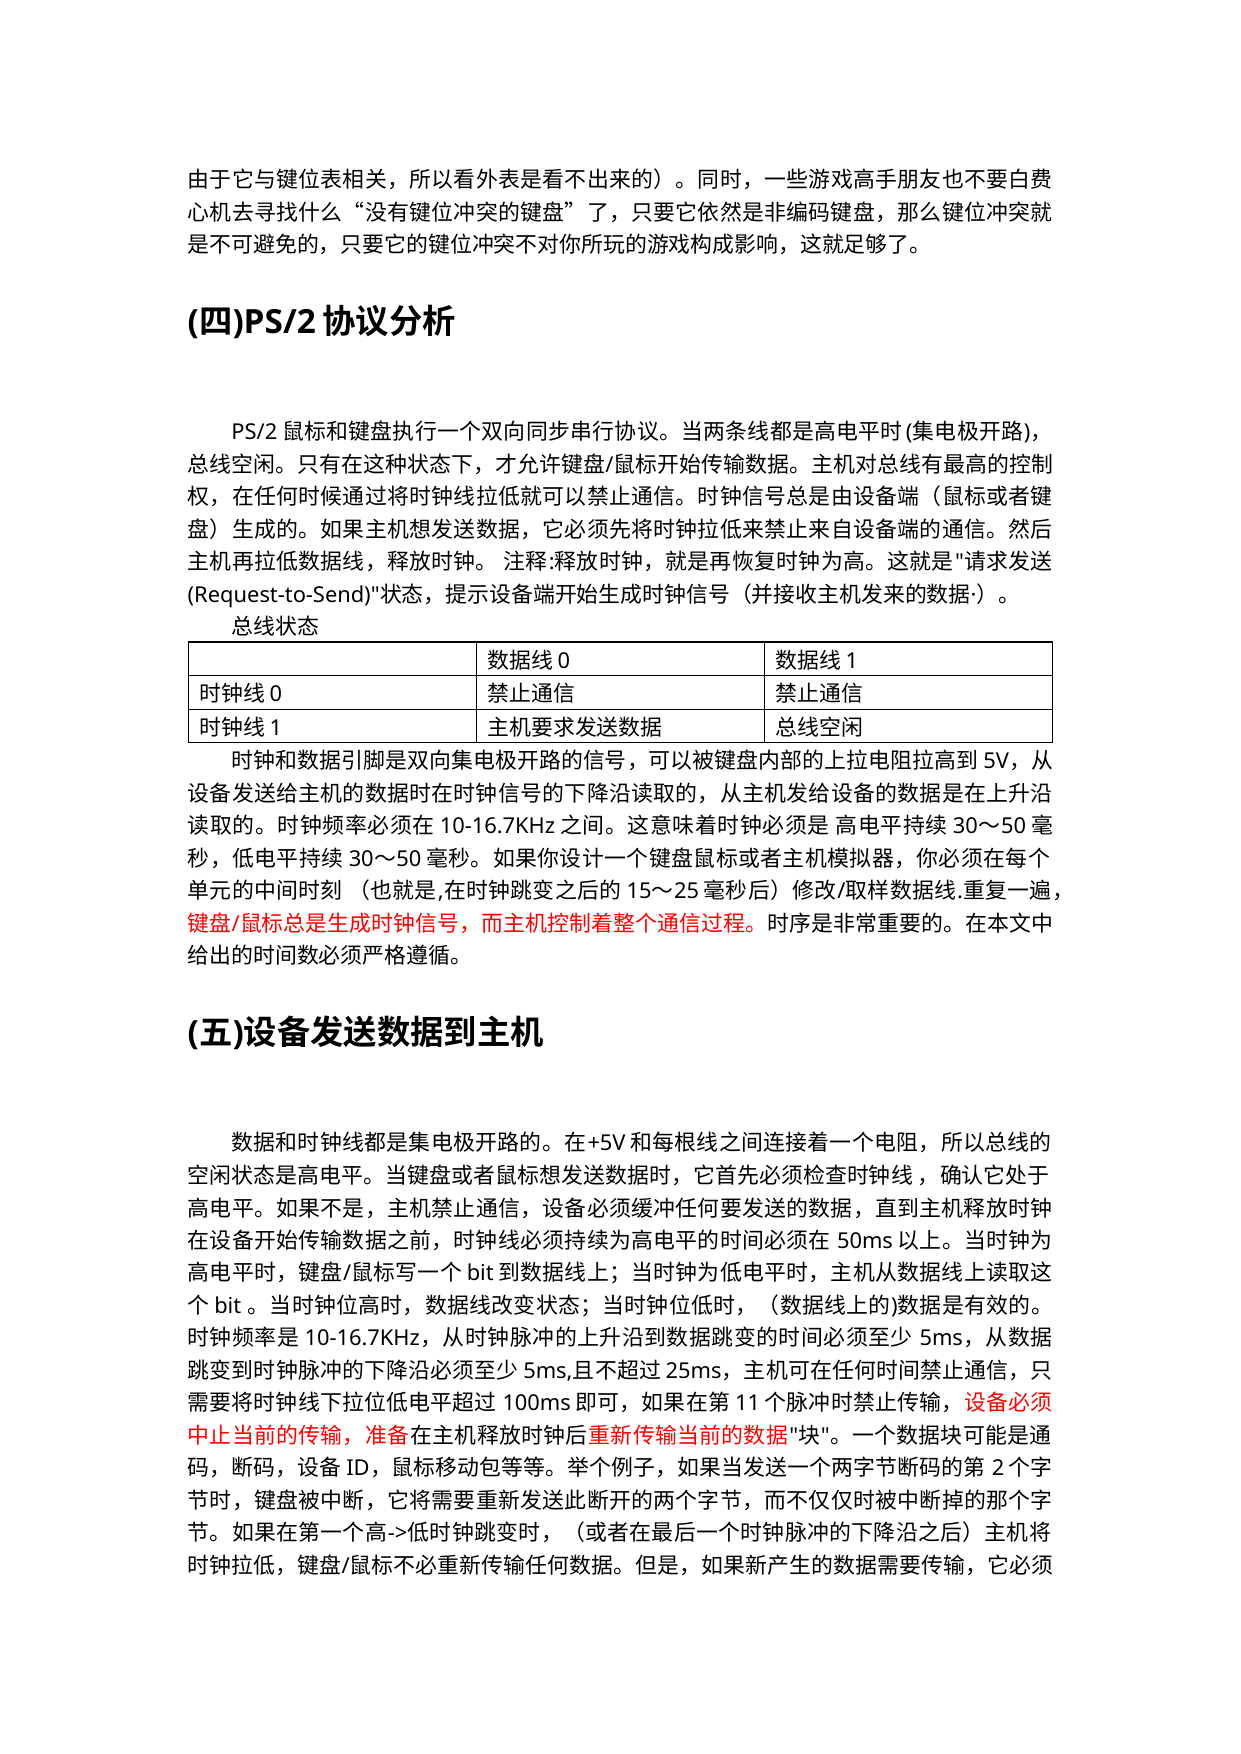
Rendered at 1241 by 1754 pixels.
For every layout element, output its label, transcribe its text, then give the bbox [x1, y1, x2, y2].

table_cell 禁止通信 [765, 676, 1052, 708]
text 时钟和数据引脚是双向集电极开路的信号，可以被键盘内部的上拉电阻拉高到5V，从设备发送给主机的数据时在时钟信号的下降沿读取的，从主机发给设备的数据是在上升沿读取的。时钟频率必须在10-16.7KHz之间。这意味着时钟必须是 高电平持续30～50毫秒，低电平持续30～50毫秒。如果你设计一个键盘鼠标或者主机模拟器，你必须在每个单元的中间时刻 （也就是,在时钟跳变之后的15～25毫秒后）修改/取样数据线.重复一遍，键盘/鼠标总是生成时钟信号，而主机控制着整个通信过程。时序是非常重要的。在本文中给出的时间数必须严格遵循。 [187, 743, 1053, 971]
text PS/2鼠标和键盘执行一个双向同步串行协议。当两条线都是高电平时(集电极开路)，总线空闲。只有在这种状态下，才允许键盘/鼠标开始传输数据。主机对总线有最高的控制权，在任何时候通过将时钟线拉低就可以禁止通信。时钟信号总是由设备端（鼠标或者键盘）生成的。如果主机想发送数据，它必须先将时钟拉低来禁止来自设备端的通信。然后主机再拉低数据线，释放时钟。 注释:释放时钟，就是再恢复时钟为高。这就是"请求发送(Request-to-Send)"状态，提示设备端开始生成时钟信号（并接收主机发来的数据·）。 [187, 414, 1053, 609]
text 总线状态 [187, 609, 1053, 641]
subtitle (四)PS/2协议分析 [187, 287, 1053, 352]
table_cell 时钟线1 [189, 710, 476, 742]
table_cell 主机要求发送数据 [477, 710, 764, 742]
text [187, 162, 1053, 259]
table_cell 总线空闲 [765, 710, 1052, 742]
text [187, 1125, 1053, 1580]
table_header 数据线1 [765, 643, 1052, 675]
table_cell 禁止通信 [477, 676, 764, 708]
subtitle (五)设备发送数据到主机 [187, 998, 1053, 1063]
table_header 数据线0 [477, 643, 764, 675]
table_cell 时钟线0 [189, 676, 476, 708]
table_header [189, 643, 476, 675]
